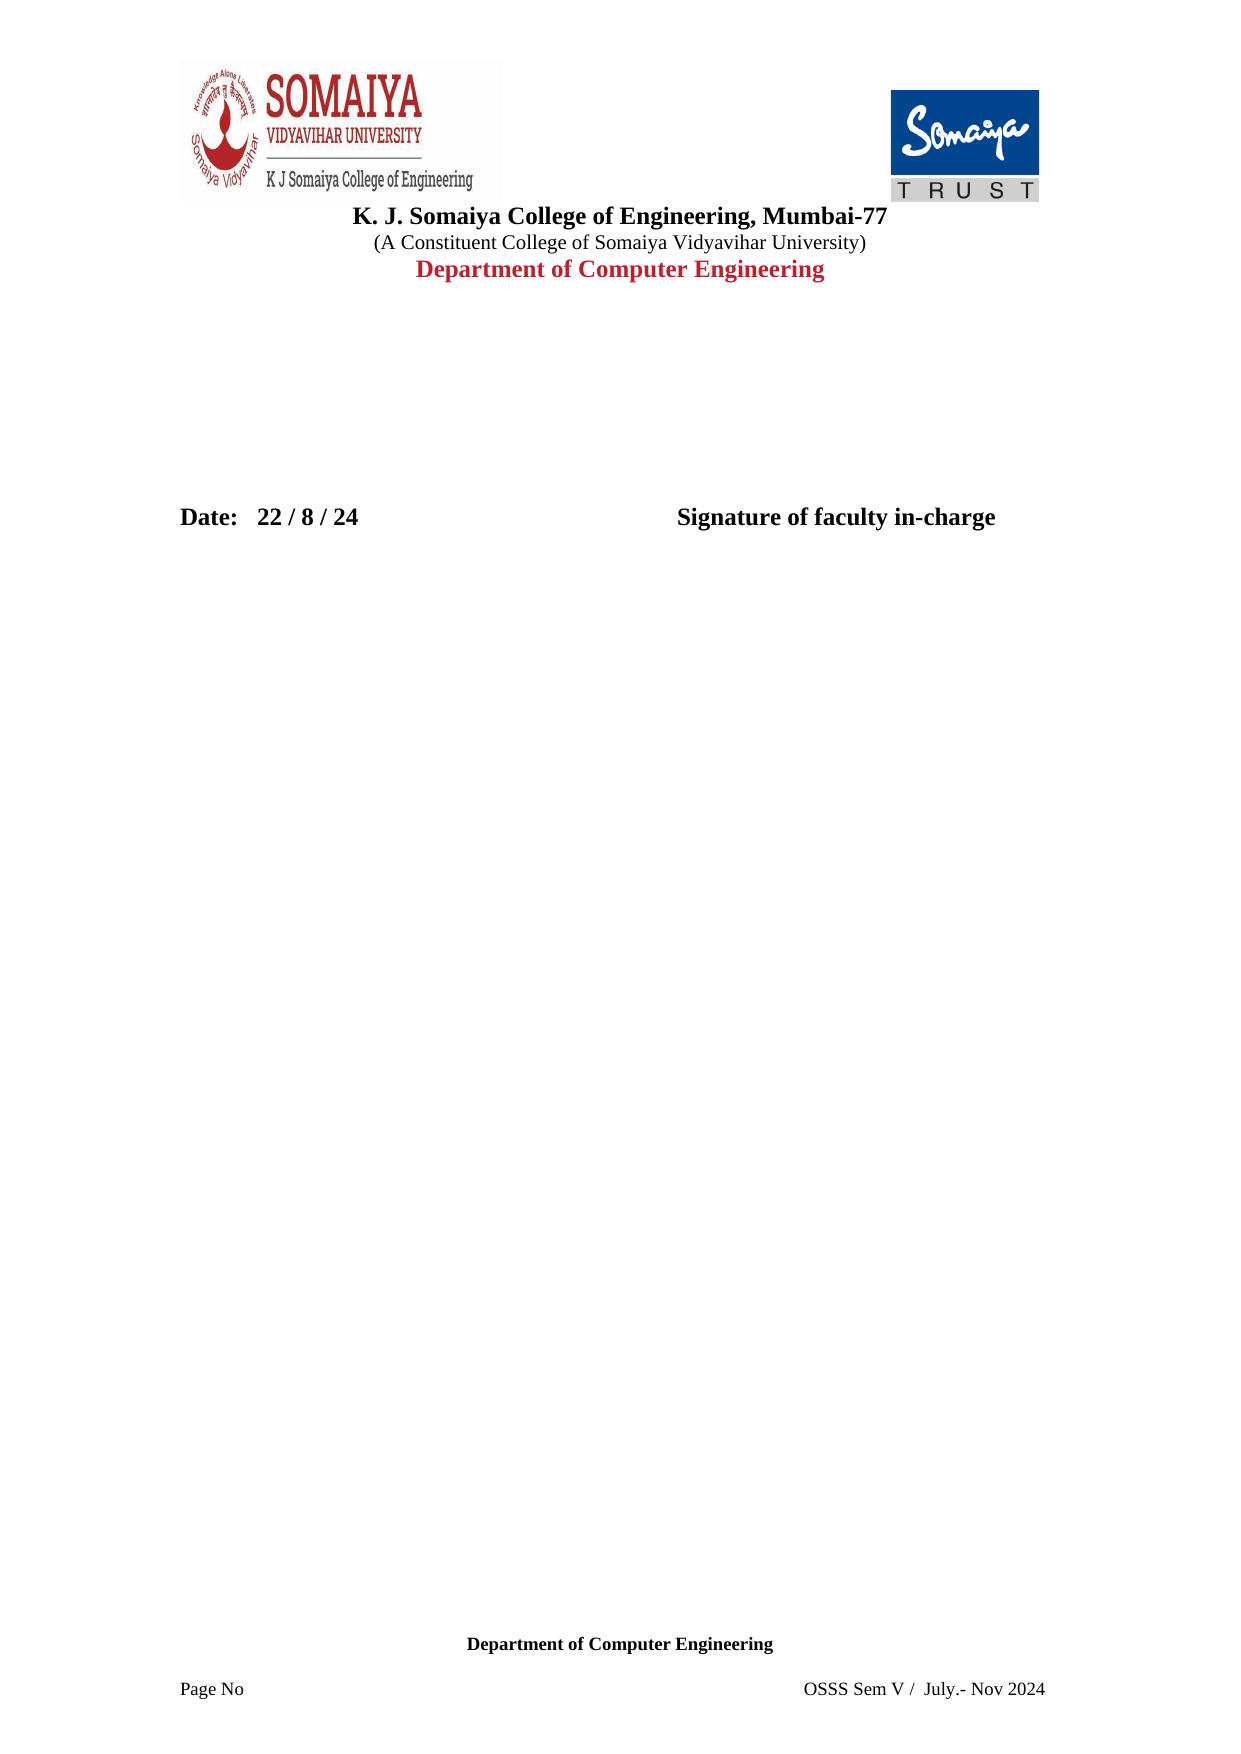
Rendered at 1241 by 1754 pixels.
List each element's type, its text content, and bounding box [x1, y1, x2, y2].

picture [890, 90, 1040, 202]
text Date: 22 / 8 / 24 Signature of faculty in-charge [180, 502, 1060, 531]
picture [179, 59, 504, 202]
